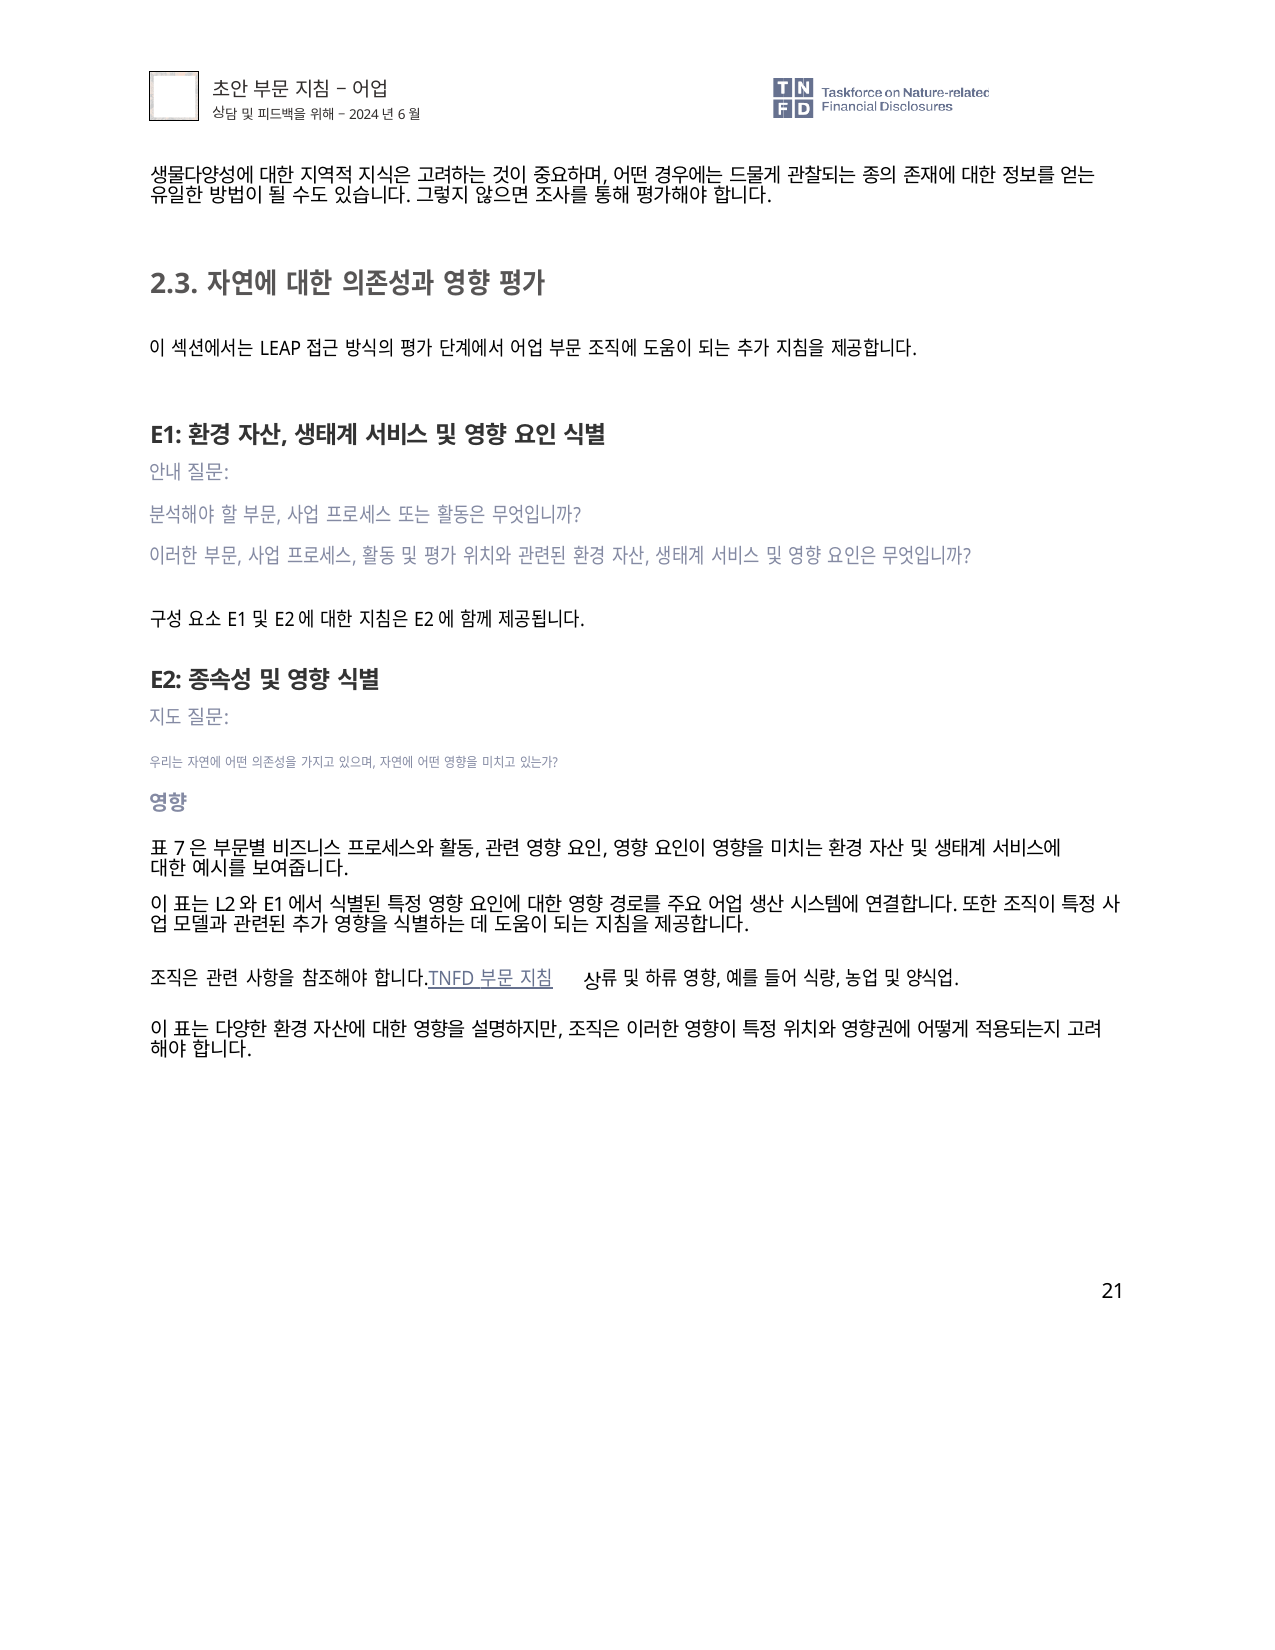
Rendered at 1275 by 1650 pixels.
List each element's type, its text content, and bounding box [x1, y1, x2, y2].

text 표 7은 부문별 비즈니스 프로세스와 활동, 관련 영향 요인, 영향 요인이 영향을 미치는 환경 자산 및 생태계 서비스에 대한 예시를 보여줍니다. [150, 838, 1074, 882]
picture [773, 78, 989, 118]
subtitle 영향 [149, 787, 1135, 817]
text 담 및 피드백을 위해 ‒ 2024년 6월 [225, 103, 1135, 123]
subtitle E2: 종속성 및 영향 식별 [150, 655, 1135, 697]
text 안내 질문: [149, 452, 1135, 487]
text 초안 부문 지침 ‒ 어업 [212, 72, 1135, 103]
text 구성 요소 E1 및 E2에 대한 지침은 E2에 함께 제공됩니다. [150, 603, 1135, 632]
text 이 표는 L2와 E1에서 식별된 특정 영향 요인에 대한 영향 경로를 주요 어업 생산 시스템에 연결합니다. 또한 조직이 특정 사 업 모델과 관련된 추가 영향을 식별하는 데 도움이 되는 지침을 제공합니다. [150, 894, 1133, 937]
text 이 표는 다양한 환경 자산에 대한 영향을 설명하지만, 조직은 이러한 영향이 특정 위치와 영향권에 어떻게 적용되는지 고려 해야 합니다. [150, 1019, 1133, 1063]
text 우리는 자연에 어떤 의존성을 가지고 있으며, 자연에 어떤 영향을 미치고 있는가? [149, 752, 1135, 772]
subtitle 자연에 대한 의존성과 영향 평가 [150, 261, 1135, 301]
text 조직은 관련 사항을 참조해야 합니다.TNFD 부문 지침 류 및 하류 영향, 예를 들어 식량, 농업 및 양식업. [150, 962, 1135, 991]
picture [150, 72, 198, 120]
text 지도 질문: [149, 697, 1135, 731]
picture [212, 105, 225, 118]
subtitle E1: 환경 자산, 생태계 서비스 및 영향 요인 식별 [150, 410, 1135, 452]
text 이 섹션에서는 LEAP 접근 방식의 평가 단계에서 어업 부문 조직에 도움이 되는 추가 지침을 제공합니다. [149, 332, 1135, 361]
text 이러한 부문, 사업 프로세스, 활동 및 평가 위치와 관련된 환경 자산, 생태계 서비스 및 영향 요인은 무엇입니까? [149, 540, 1135, 570]
text 생물다양성에 대한 지역적 지식은 고려하는 것이 중요하며, 어떤 경우에는 드물게 관찰되는 종의 존재에 대한 정보를 얻는 유일한 방법이 될 수도 있습니다. 그렇지 않으면 조사를 통해 평가해야 합니다. [150, 165, 1135, 208]
subtitle 분석해야 할 부문, 사업 프로세스 또는 활동은 무엇입니까? [149, 498, 1135, 528]
subtitle 21 [137, 1276, 1125, 1304]
